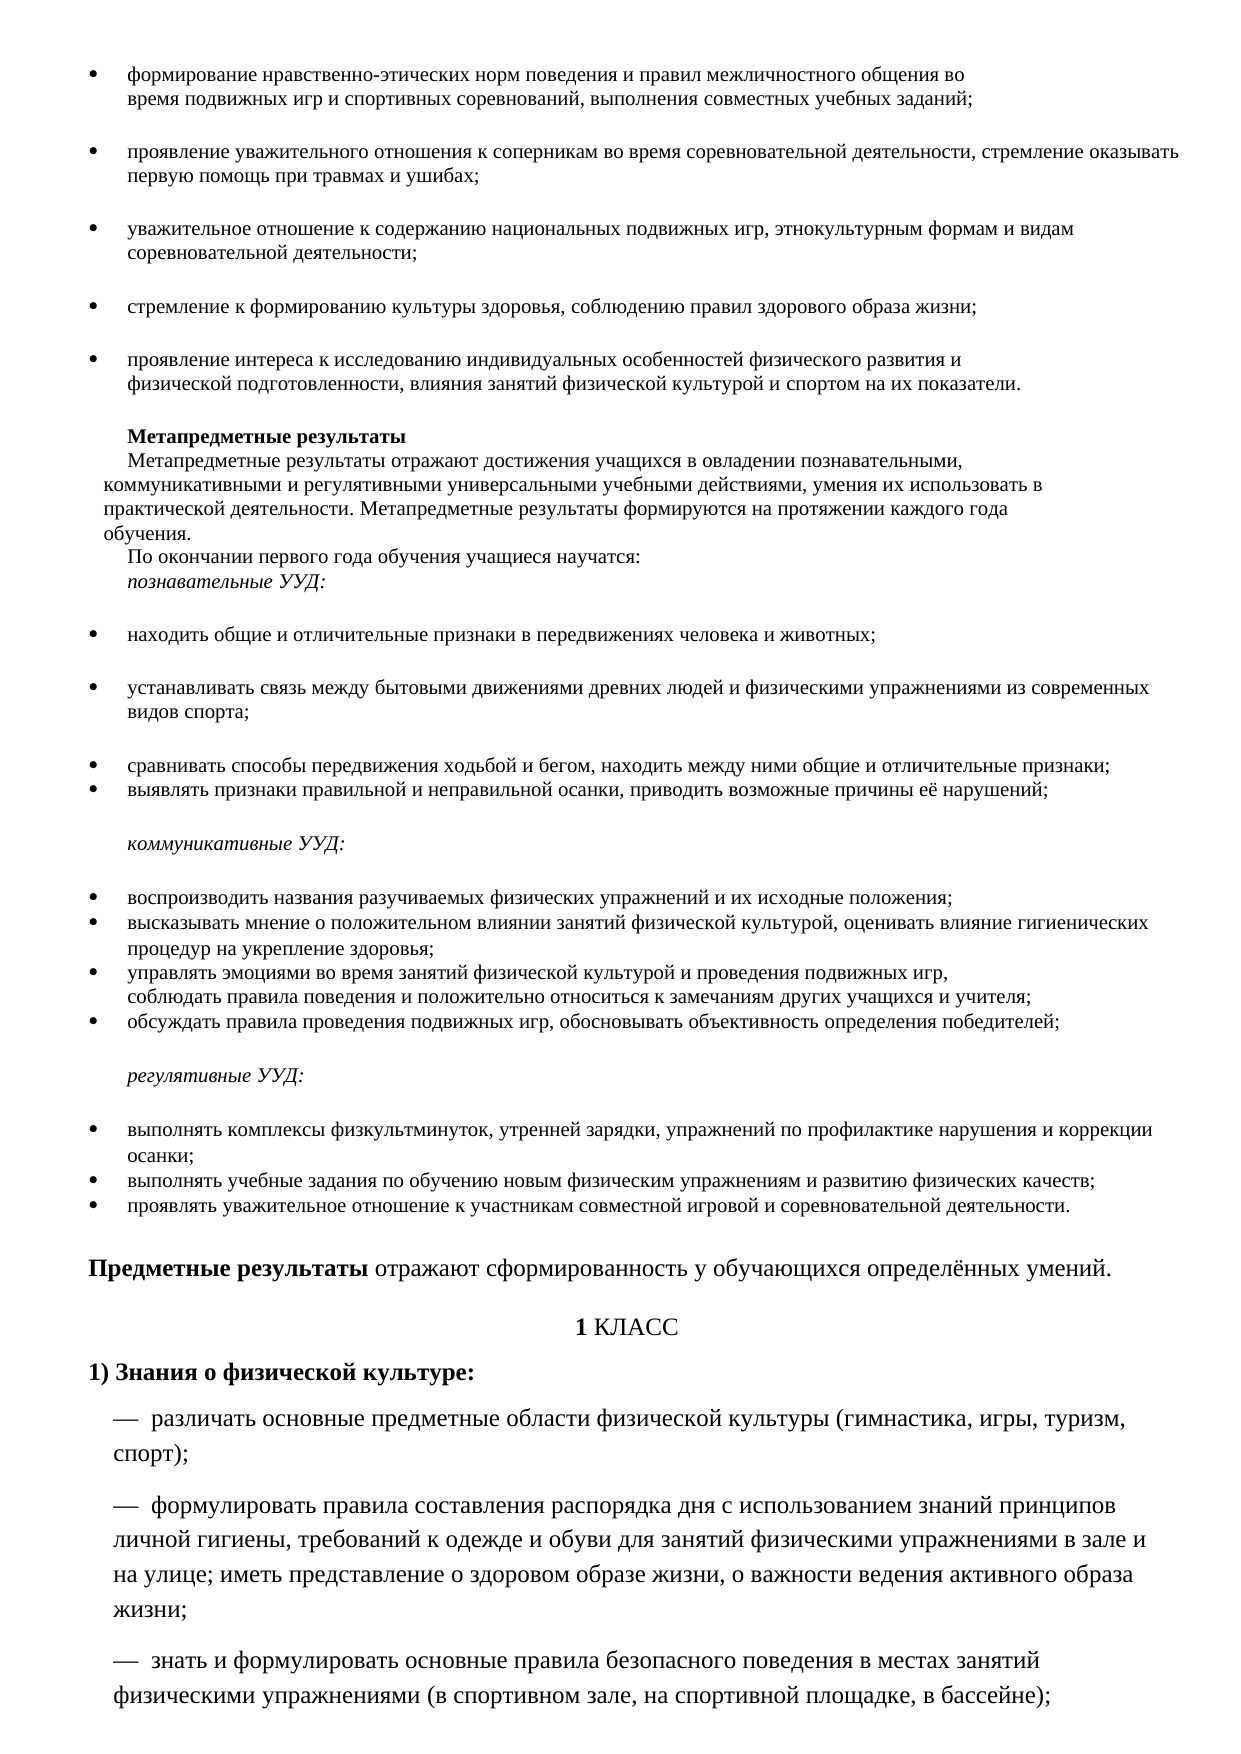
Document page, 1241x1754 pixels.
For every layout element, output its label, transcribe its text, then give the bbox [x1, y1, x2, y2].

text регулятивные УУД: [127, 1063, 1184, 1087]
text познавательные УУД: [127, 568, 1184, 593]
list формулировать правила составления распорядка дня с использованием знаний принципов личной гигиены, требований к одежде и обуви для занятий физическими упражнениями в зале и на улице; иметь представление о здоровом образе жизни, о важности ведения активного образа жизни; [113, 1490, 1147, 1622]
list знать и формулировать основные правила безопасного поведения в местах занятий физическими упражнениями (в спортивном зале, на спортивной площадке, в бассейне); [113, 1646, 1052, 1709]
list устанавливать связь между бытовыми движениями древних людей и физическими упражнениями из современных видов спорта; [89, 675, 1184, 723]
list выполнять комплексы физкультминуток, утренней зарядки, упражнений по профилактике нарушения и коррекции осанки; [89, 1116, 1184, 1167]
text Метапредметные результаты отражают достижения учащихся в овладении познавательными, коммуникативными и регулятивными универсальными учебными действиями, умения их использовать в практической деятельности. Метапредметные результаты формируются на протяжении каждого года обучения. [103, 448, 1066, 544]
list находить общие и отличительные признаки в передвижениях человека и животных; [89, 622, 1184, 646]
text Предметные результаты отражают сформированность у обучающихся определённых умений. [88, 1253, 1184, 1282]
list сравнивать способы передвижения ходьбой и бегом, находить между ними общие и отличительные признаки; [89, 752, 1184, 777]
list воспроизводить названия разучиваемых физических упражнений и их исходные положения; [89, 884, 1184, 909]
subtitle КЛАСС [69, 1312, 1184, 1340]
list выполнять учебные задания по обучению новым физическим упражнениям и развитию физических качеств; [89, 1167, 1184, 1193]
list проявление уважительного отношения к соперникам во время соревновательной деятельности, стремление оказывать первую помощь при травмах и ушибах; [89, 139, 1184, 187]
list Знания о физической культуре: [88, 1357, 1184, 1385]
list высказывать мнение о положительном влиянии занятий физической культурой, оценивать влияние гигиенических процедур на укрепление здоровья; [89, 909, 1184, 960]
text Метапредметные результаты [127, 424, 1184, 448]
list выявлять признаки правильной и неправильной осанки, приводить возможные причины её нарушений; [89, 777, 1184, 801]
list стремление к формированию культуры здоровья, соблюдению правил здорового образа жизни; [89, 293, 1184, 318]
list обсуждать правила проведения подвижных игр, обосновывать объективность определения победителей; [89, 1008, 1184, 1034]
list уважительное отношение к содержанию национальных подвижных игр, этнокультурным формам и видам соревновательной деятельности; [89, 216, 1184, 264]
list проявлять уважительное отношение к участникам совместной игровой и соревновательной деятельности. [89, 1193, 1184, 1217]
text По окончании первого года обучения учащиеся научатся: [127, 544, 1184, 568]
list проявление интереса к исследованию индивидуальных особенностей физического развития и физической подготовленности, влияния занятий физической культурой и спортом на их показатели. [89, 347, 1066, 395]
list управлять эмоциями во время занятий физической культурой и проведения подвижных игр, соблюдать правила поведения и положительно относиться к замечаниям других учащихся и учителя; [89, 960, 1046, 1008]
list формирование нравственно-этических норм поведения и правил межличностного общения во время подвижных игр и спортивных соревнований, выполнения совместных учебных заданий; [89, 63, 986, 110]
text коммуникативные УУД: [127, 831, 1184, 855]
list различать основные предметные области физической культуры (гимнастика, игры, туризм, спорт); [113, 1403, 1127, 1466]
